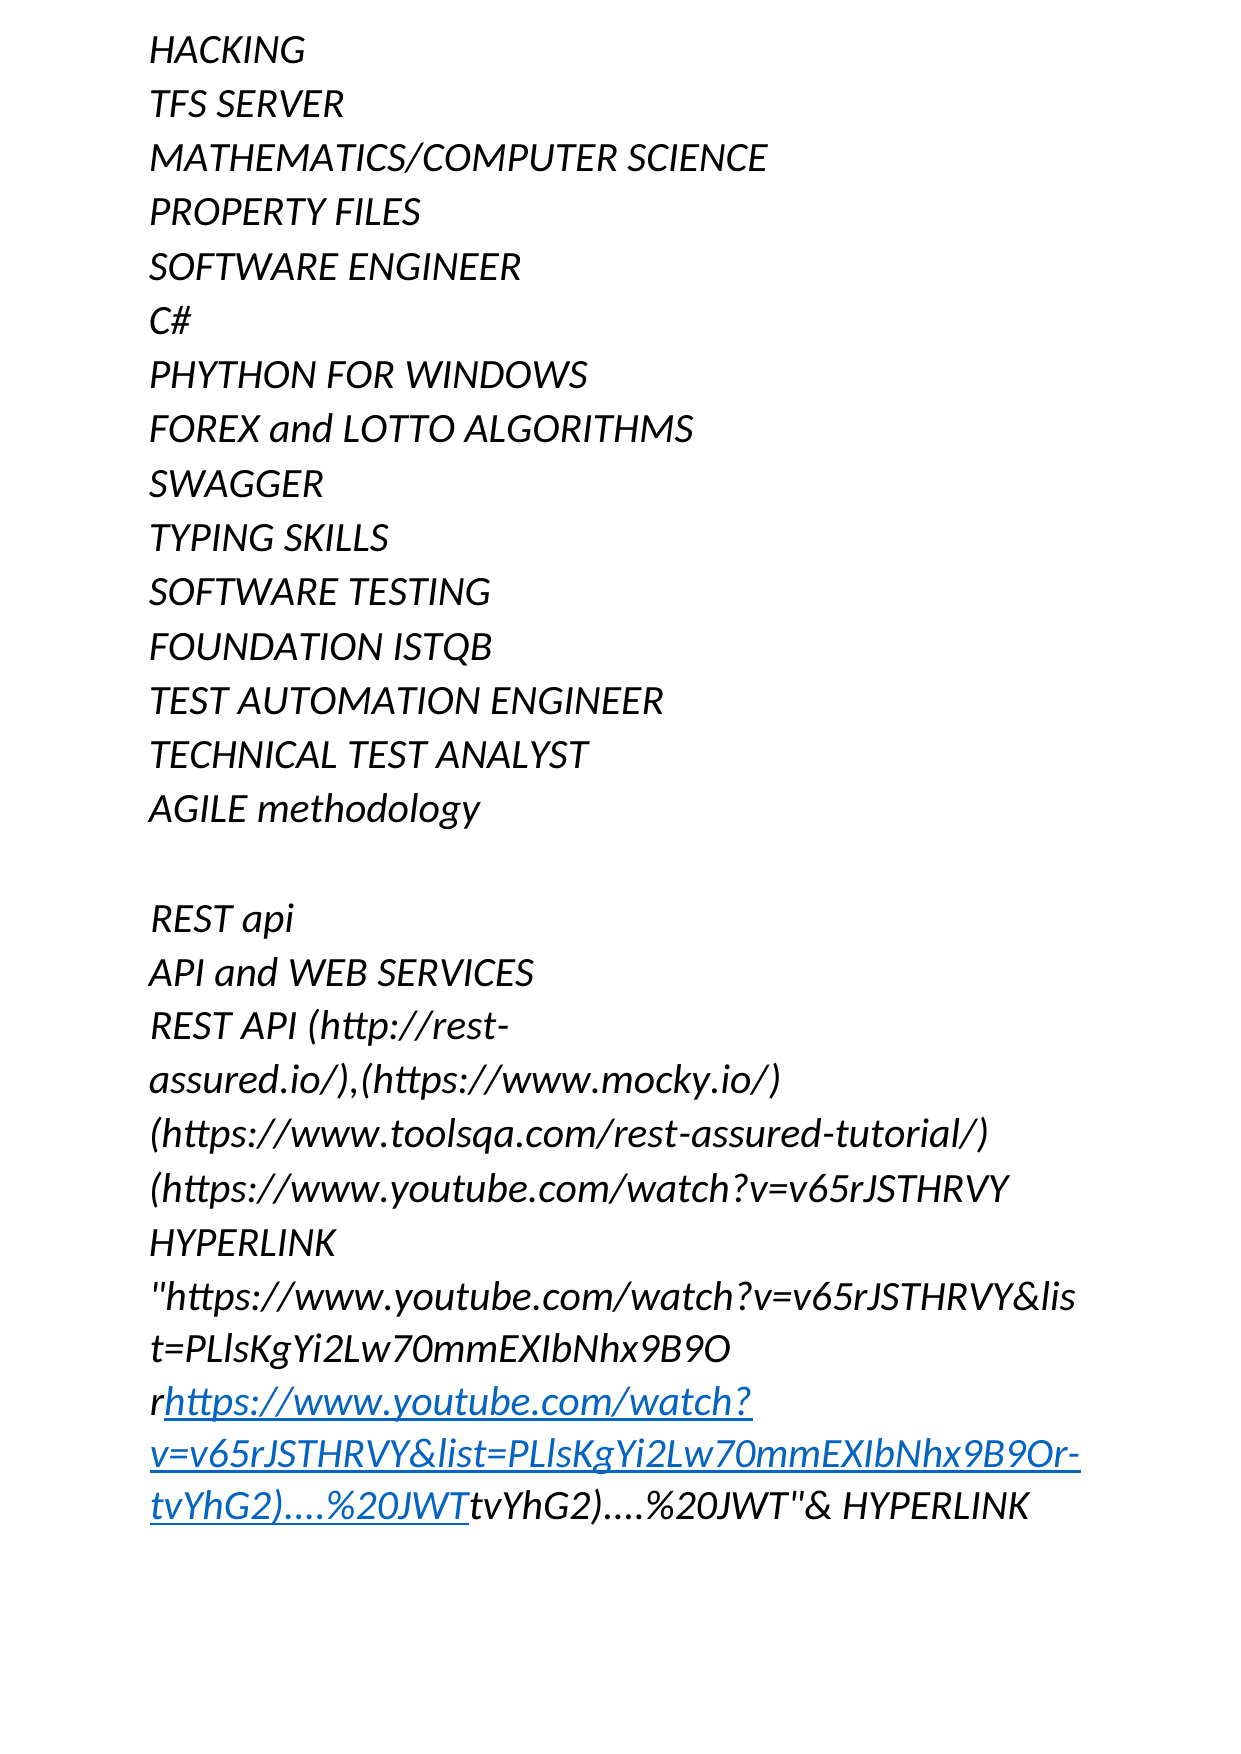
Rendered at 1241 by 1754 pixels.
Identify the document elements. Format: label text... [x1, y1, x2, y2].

text PROPERTY FILES [148, 185, 1101, 236]
text MATHEMATICS/COMPUTER SCIENCE [148, 131, 1101, 182]
text SWAGGER [148, 457, 1101, 508]
text REST api [150, 892, 1240, 942]
text (https://www.toolsqa.com/rest-assured-tutorial/) [148, 1107, 1101, 1158]
text SOFTWARE TESTING [148, 565, 1101, 616]
text AGILE methodology [148, 782, 1101, 833]
text TECHNICAL TEST ANALYST [148, 728, 1101, 779]
text API and WEB SERVICES REST API (http://rest- [148, 946, 627, 1049]
text TEST AUTOMATION ENGINEER [148, 674, 1101, 725]
text (https://www.youtube.com/watch?v=v65rJSTHRVY [148, 1162, 1101, 1212]
text "https://www.youtube.com/watch?v=v65rJSTHRVY&lis t=PLlsKgYi2Lw70mmEXIbNhx9B9Orhttps://www.youtube.com/watch?v=v65rJSTHRVY&list=PLlsKgYi2Lw70mmEXIbNhx9B9Or-tvYhG2)....%20JWTtvYhG2)....%20JWT"& HYPERLINK [148, 1270, 1101, 1530]
text TYPING SKILLS [148, 511, 1101, 562]
text FOUNDATION ISTQB [148, 619, 1101, 670]
text PHYTHON FOR WINDOWS [148, 348, 1101, 399]
text assured.io/),(https://www.mocky.io/) [148, 1053, 1101, 1104]
text SOFTWARE ENGINEER [148, 240, 1101, 291]
text FOREX and LOTTO ALGORITHMS [148, 402, 1101, 453]
text TFS SERVER [148, 77, 1101, 128]
text HACKING [148, 23, 1101, 73]
text C# [148, 294, 1101, 345]
text HYPERLINK [148, 1216, 1101, 1267]
